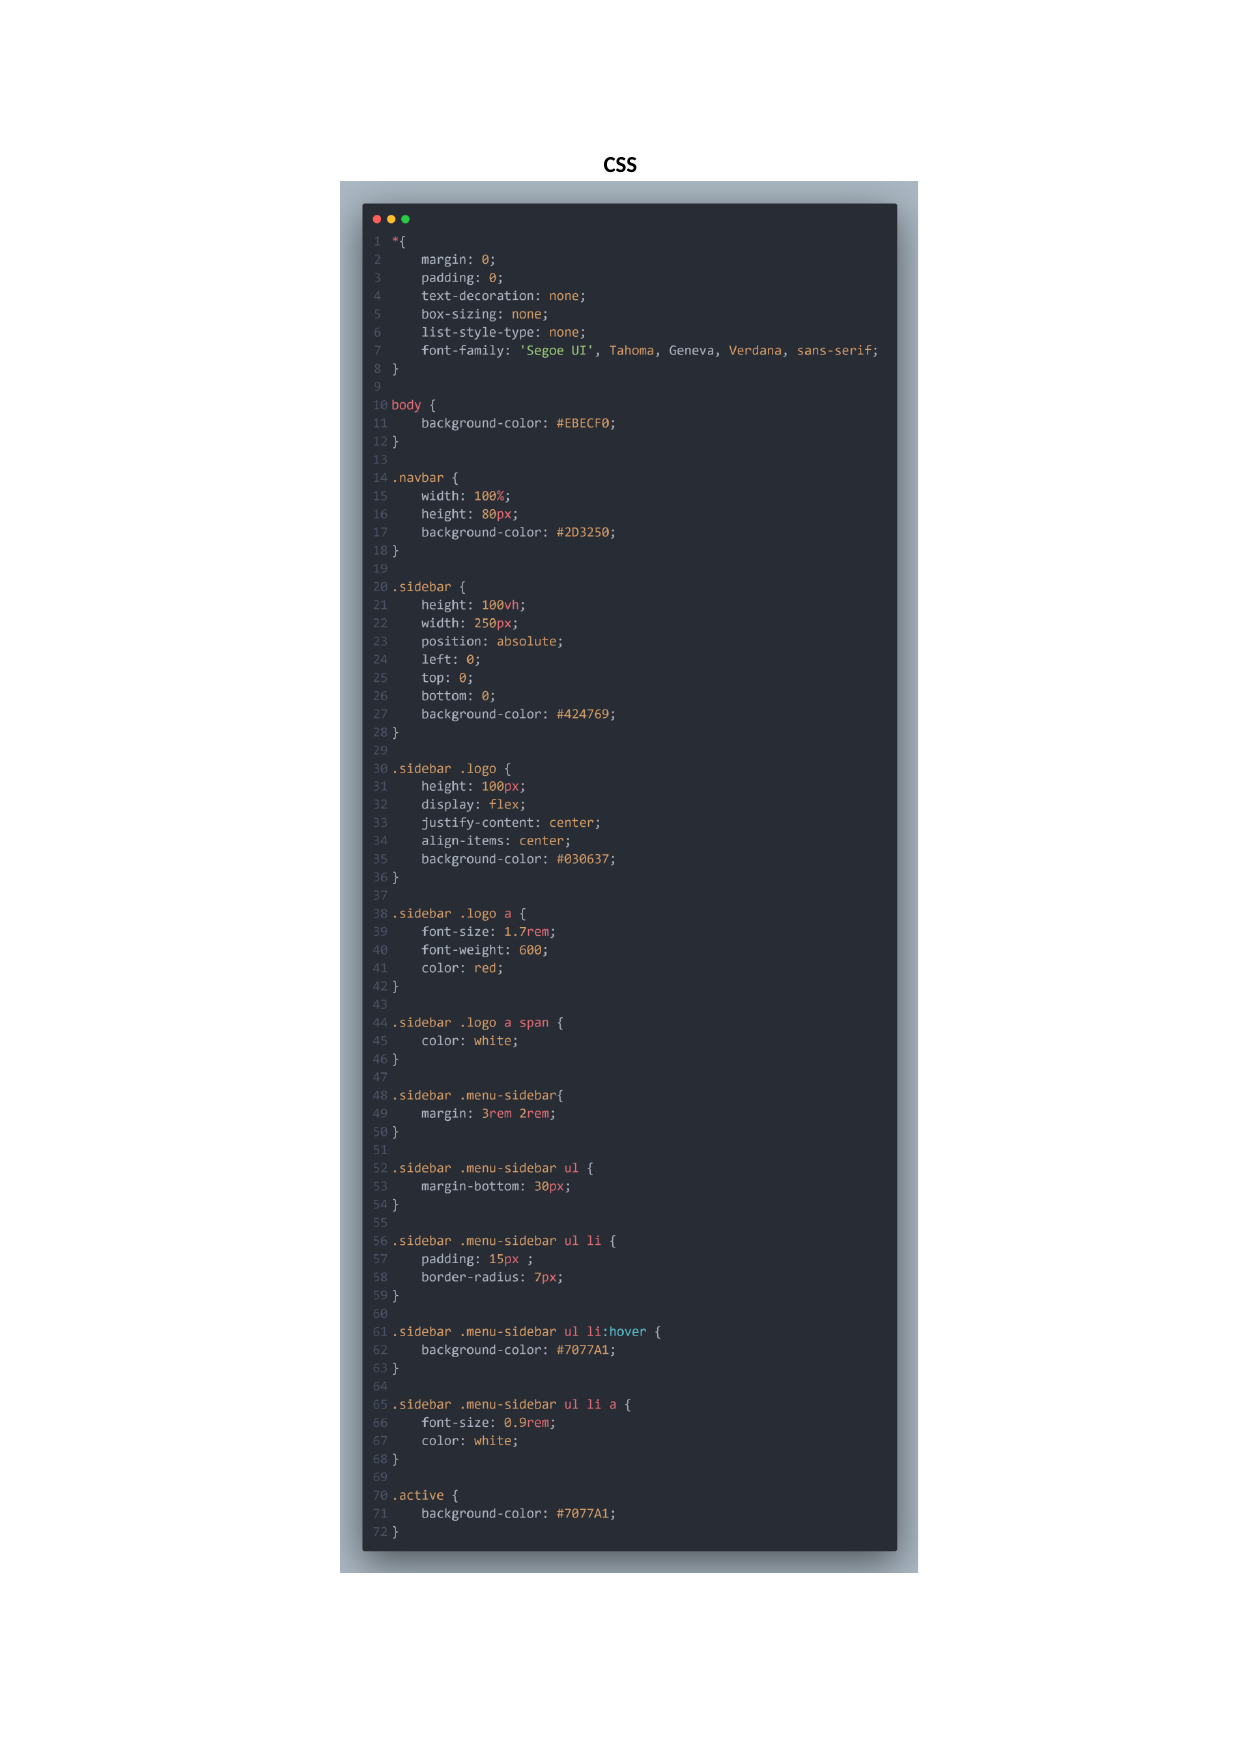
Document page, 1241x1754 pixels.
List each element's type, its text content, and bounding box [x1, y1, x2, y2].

picture [340, 181, 919, 1573]
text CSS [150, 150, 1090, 178]
